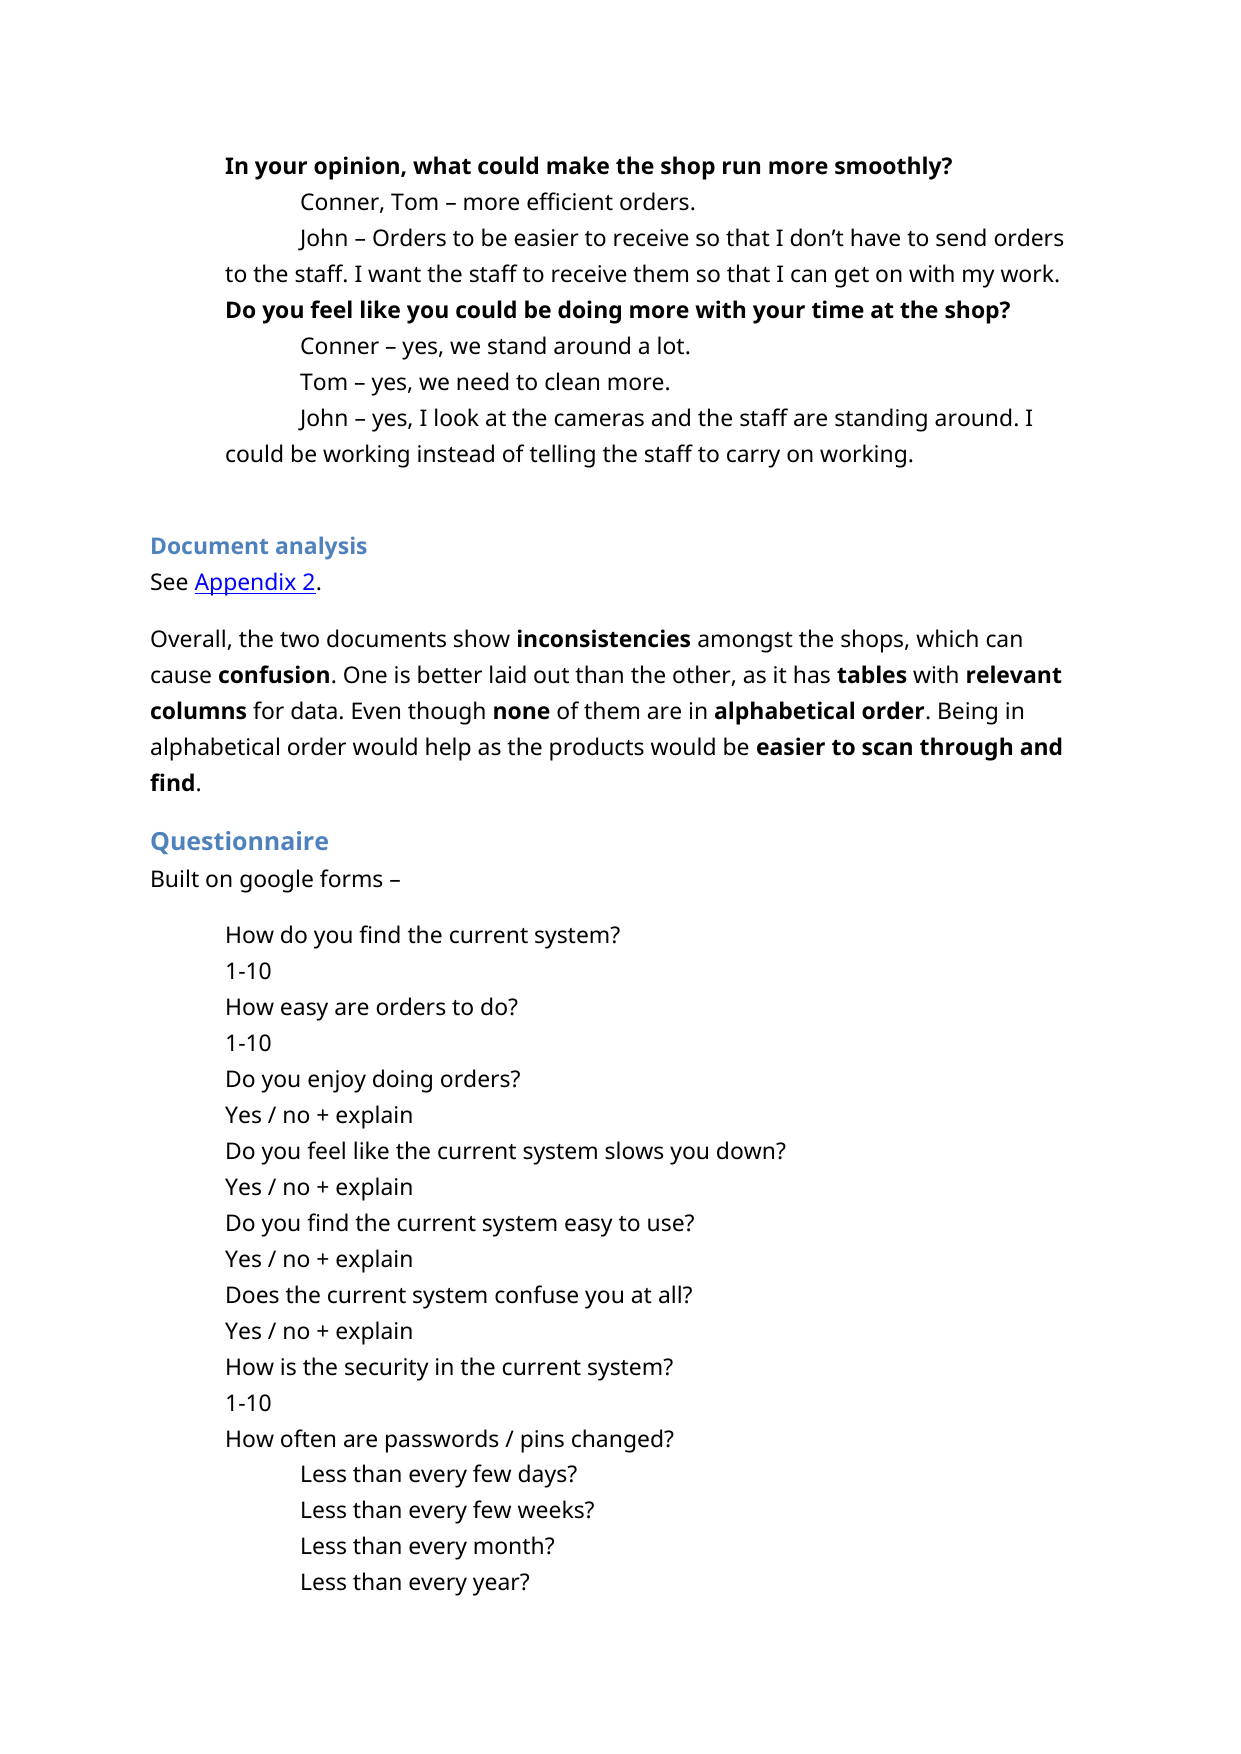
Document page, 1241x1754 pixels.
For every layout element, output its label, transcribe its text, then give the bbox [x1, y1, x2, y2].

text Overall, the two documents show inconsistencies amongst the shops, which can cause confusion. One is better laid out than the other, as it has tables with relevant columns for data. Even though none of them are in alphabetical order. Being in alphabetical order would help as the products would be easier to scan through and find. [150, 623, 1090, 798]
list John – yes, I look at the cameras and the staff are standing around. I could be working instead of telling the staff to carry on working. [225, 402, 1090, 469]
list Do you find the current system easy to use? [225, 1207, 1090, 1238]
list How is the security in the current system? [225, 1351, 1090, 1382]
list Do you feel like the current system slows you down? [225, 1135, 1090, 1166]
list How often are passwords / pins changed? [225, 1422, 1090, 1454]
list Yes / no + explain [225, 1315, 1090, 1346]
list 1-10 [225, 1027, 1090, 1058]
list Does the current system confuse you at all? [225, 1279, 1090, 1310]
text Built on google forms – [150, 863, 1090, 894]
list Conner, Tom – more efficient orders. [225, 186, 1090, 217]
list Less than every few days? [225, 1458, 1090, 1490]
list Less than every month? [225, 1530, 1090, 1562]
list 1-10 [225, 1387, 1090, 1418]
list 1-10 [225, 955, 1090, 987]
list Yes / no + explain [225, 1243, 1090, 1274]
list How do you find the current system? [225, 919, 1090, 951]
list In your opinion, what could make the shop run more smoothly? [225, 150, 1090, 181]
list John – Orders to be easier to receive so that I don’t have to send orders to the staff. I want the staff to receive them so that I can get on with my work. [225, 222, 1090, 289]
list Less than every few weeks? [225, 1494, 1090, 1526]
list Yes / no + explain [225, 1099, 1090, 1130]
list How easy are orders to do? [225, 991, 1090, 1022]
list Conner – yes, we stand around a lot. [225, 330, 1090, 361]
list Tom – yes, we need to clean more. [225, 366, 1090, 397]
list Do you enjoy doing orders? [225, 1063, 1090, 1094]
list Yes / no + explain [225, 1171, 1090, 1202]
subtitle Questionnaire [150, 823, 1090, 857]
text See Appendix 2. [150, 566, 1090, 597]
subtitle Document analysis [150, 530, 1090, 561]
list Less than every year? [225, 1566, 1090, 1597]
list Do you feel like you could be doing more with your time at the shop? [225, 294, 1090, 325]
